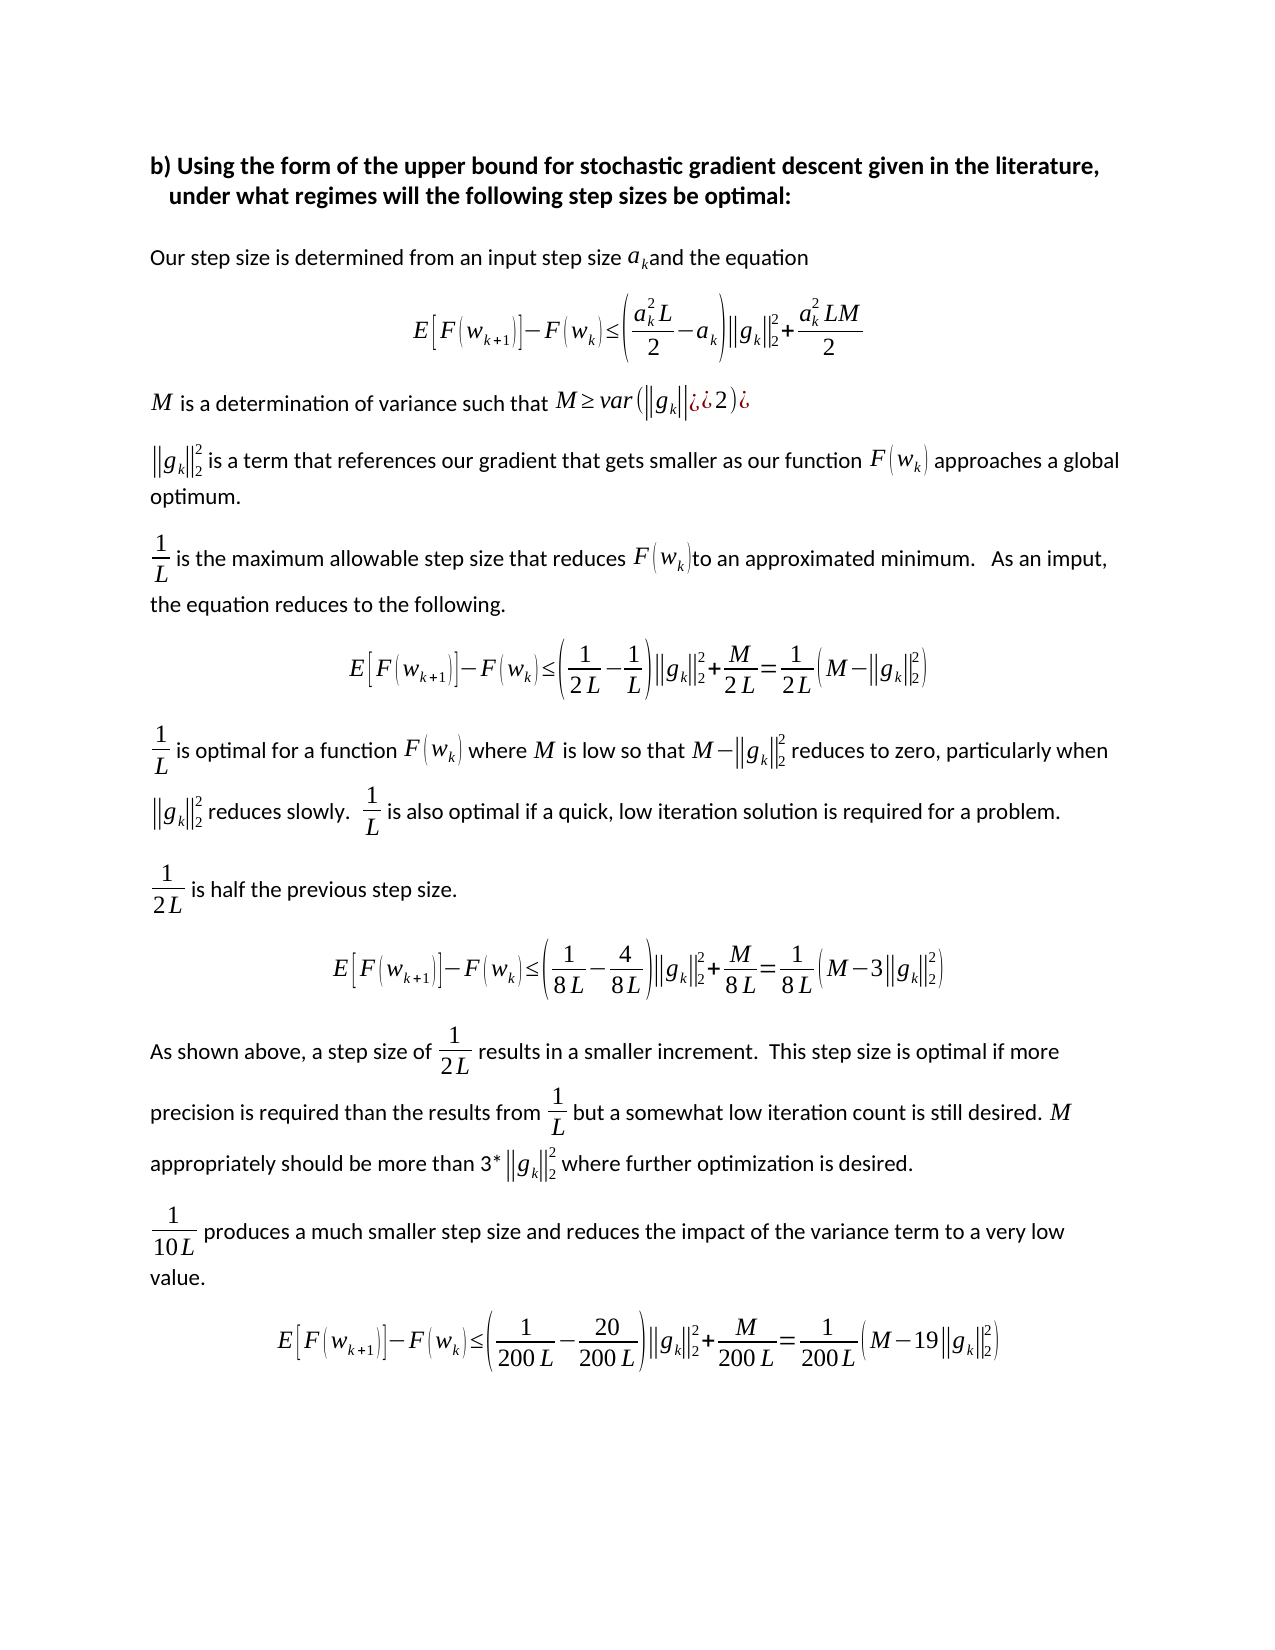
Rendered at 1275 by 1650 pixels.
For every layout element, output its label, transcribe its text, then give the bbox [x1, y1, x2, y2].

text is a term that references our gradient that gets smaller as our function approaches a global optimum. [150, 441, 1125, 510]
text is the maximum allowable step size that reduces to an approximated minimum. As an imput, the equation reduces to the following. [150, 529, 1125, 618]
text produces a much smaller step size and reduces the impact of the variance term to a very low value. [150, 1202, 1125, 1291]
text Our step size is determined from an input step size and the equation [150, 242, 1125, 273]
text As shown above, a step size of results in a smaller increment. This step size is optimal if more precision is required than the results from but a somewhat low iteration count is still desired. appropriately should be more than 3* where further optimization is desired. [150, 1022, 1125, 1183]
text is a determination of variance such that [150, 384, 1125, 422]
text is half the previous step size. [150, 860, 1125, 919]
text b) Using the form of the upper bound for stochastic gradient descent given in the literature, under what regimes will the following step sizes be optimal: [150, 150, 1125, 211]
text is optimal for a function where is low so that reduces to zero, particularly when reduces slowly. is also optimal if a quick, low iteration solution is required for a problem. [150, 721, 1125, 841]
